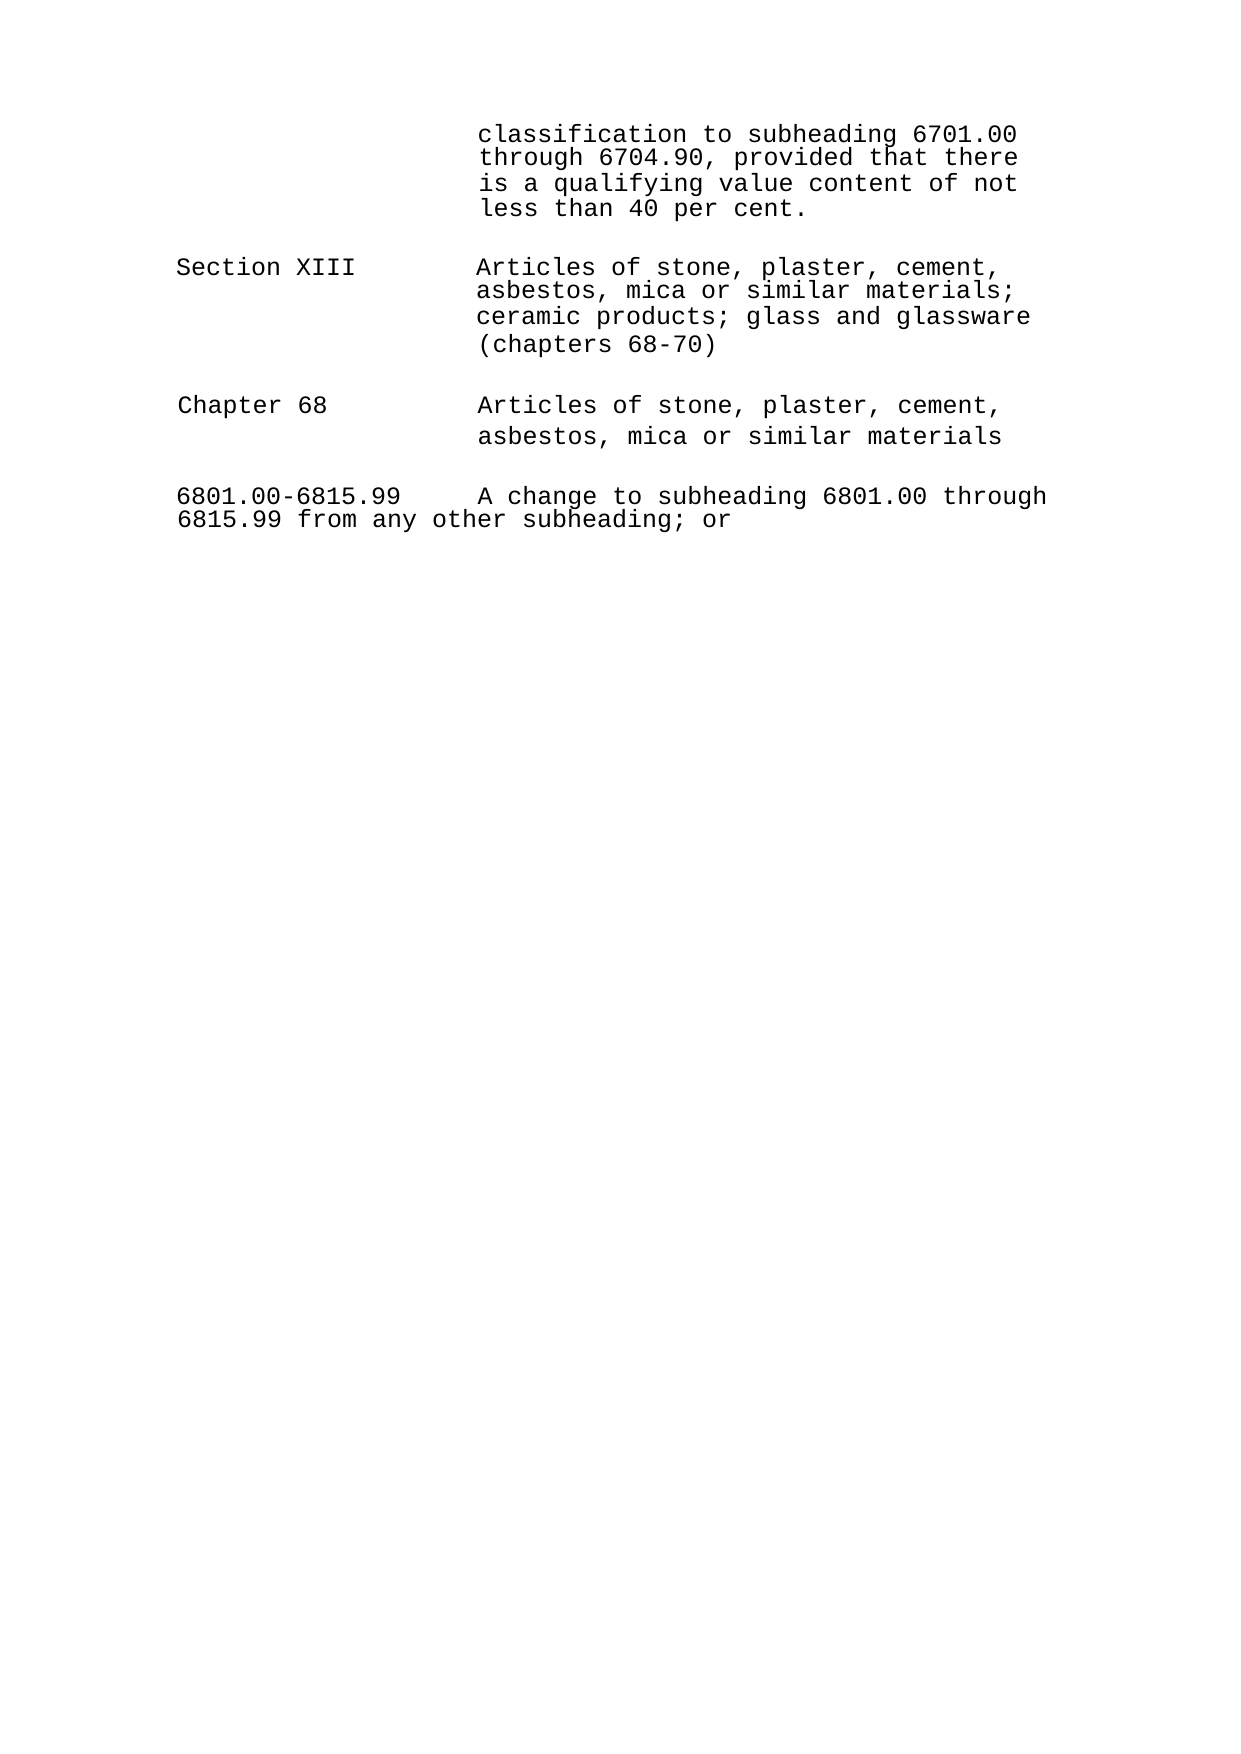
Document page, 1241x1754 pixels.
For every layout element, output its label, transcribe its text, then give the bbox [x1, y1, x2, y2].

text Chapter 68 Articles of stone, plaster, cement, asbestos, mica or similar materials [177, 393, 1002, 452]
text classification to subheading 6701.00 through 6704.90, provided that there is a qualifying value content of not less than 40 per cent. [477, 122, 1062, 224]
text Section XIII Articles of stone, plaster, cement, asbestos, mica or similar materials; ceramic products; glass and glassware [176, 255, 1062, 332]
text (chapters 68-70) [302, 332, 893, 360]
text 6801.00-6815.99 A change to subheading 6801.00 through 6815.99 from any other subheading; or [176, 484, 1047, 535]
